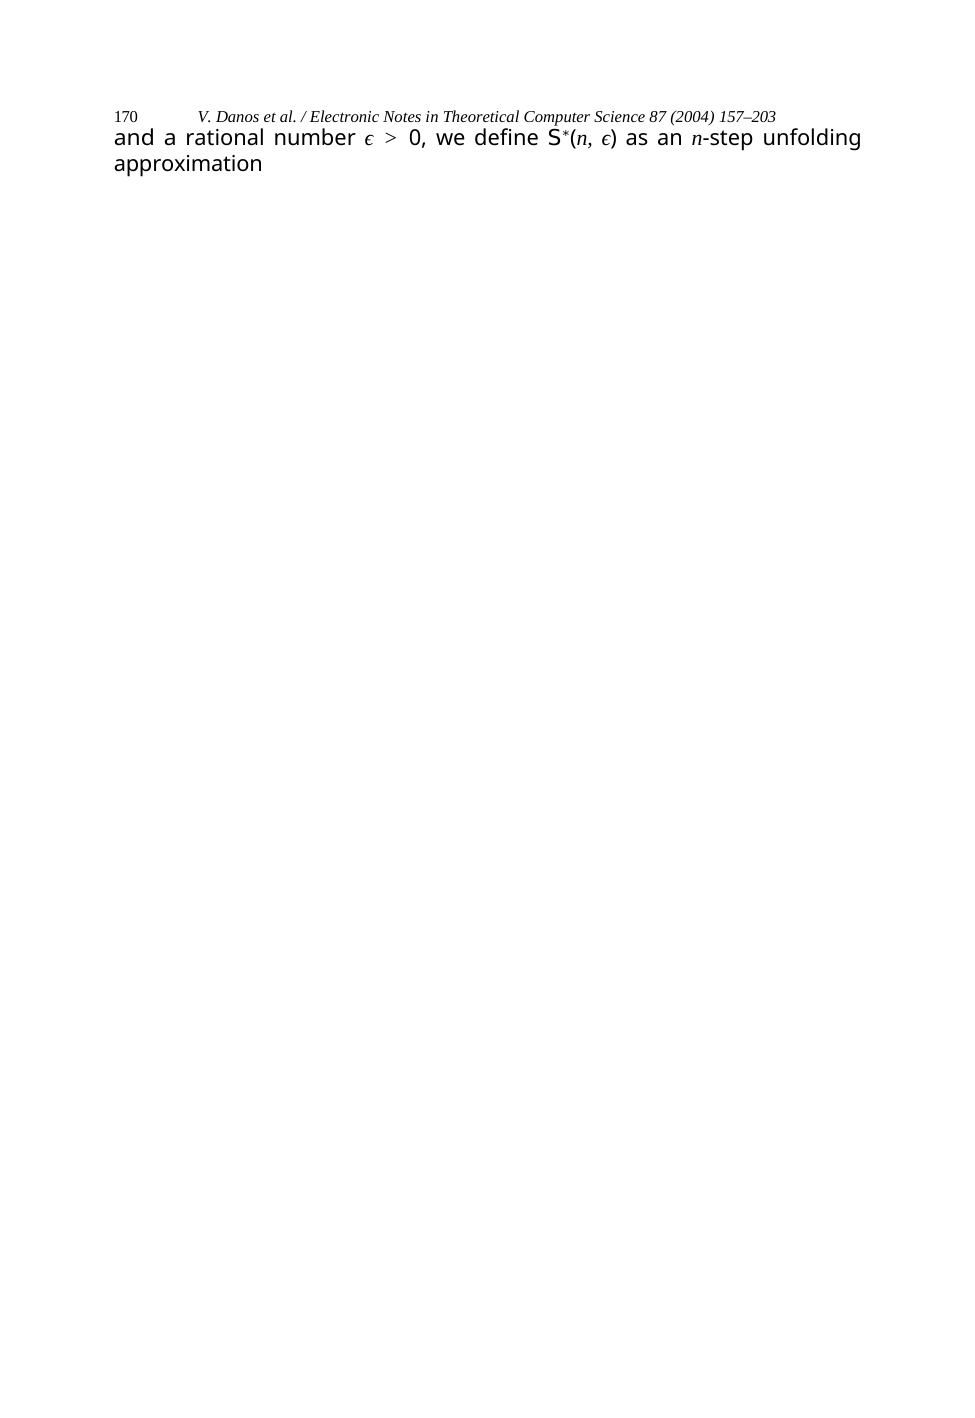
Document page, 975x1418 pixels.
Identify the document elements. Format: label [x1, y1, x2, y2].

text [113, 125, 862, 177]
